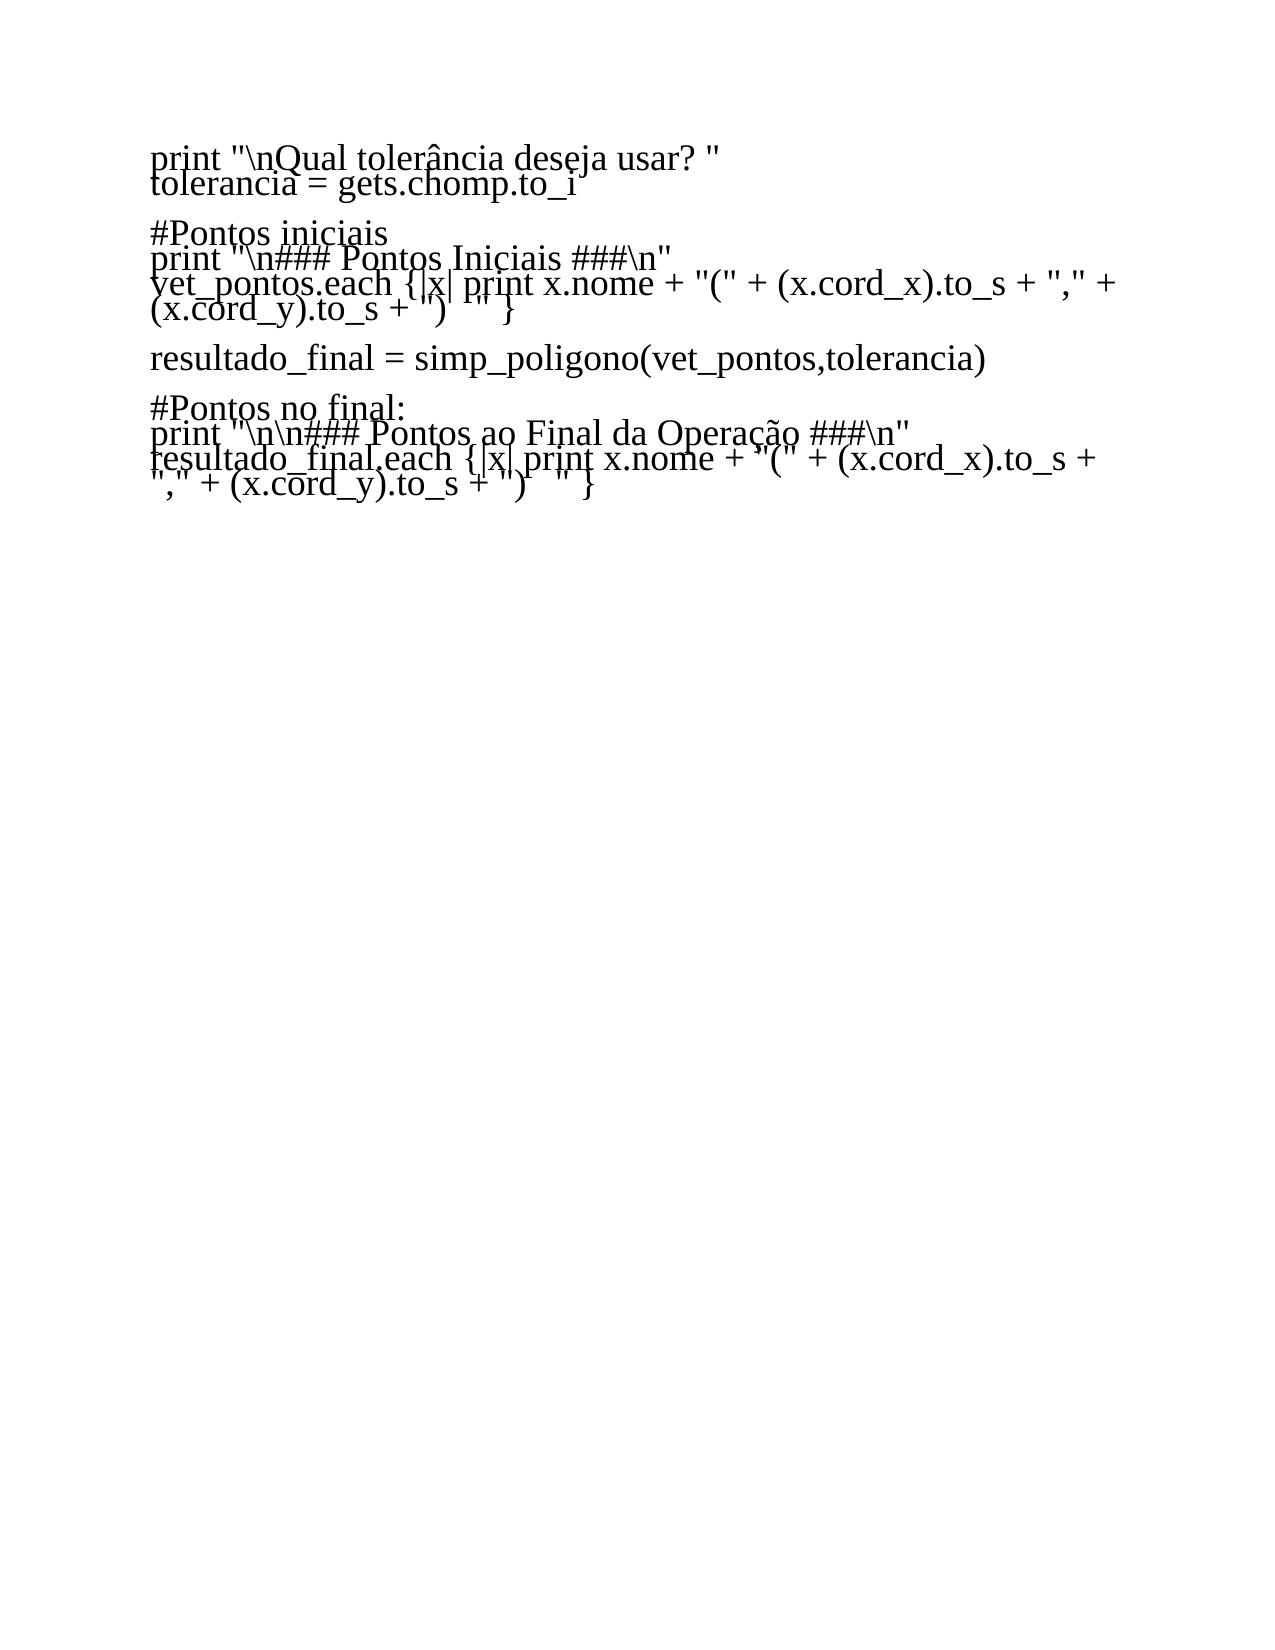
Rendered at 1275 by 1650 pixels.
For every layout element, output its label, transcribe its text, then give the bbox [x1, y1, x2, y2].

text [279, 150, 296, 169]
text print "\nQual tolerância deseja usar? " [150, 150, 293, 175]
text #Pontos no final: [150, 400, 233, 425]
text #Pontos no final: [233, 400, 331, 425]
text resultado_final.each {|x| print x.nome + "(" + (x.cord_x).to_s + "," + (x.cord_y).to_s + ") " } [587, 450, 1125, 500]
text #Pontos iniciais [233, 225, 1125, 250]
text resultado_final.each {|x| print x.nome + "(" + (x.cord_x).to_s + "," + (x.cord_y).to_s + ") " } [150, 450, 590, 500]
text tolerancia = gets.chomp.to_i [150, 175, 1125, 200]
text print "\n### Pontos Iniciais ###\n" [150, 250, 1125, 275]
text print "\n\n### Pontos ao Final da Operação ###\n" [433, 425, 1125, 450]
text #Pontos no final: [334, 400, 1125, 425]
text resultado_final = simp_poligono(vet_pontos,tolerancia) [150, 350, 645, 375]
text vet_pontos.each {|x| print x.nome + "(" + (x.cord_x).to_s + "," + (x.cord_y).to_s + ") " } [155, 275, 1125, 325]
text resultado_final = simp_poligono(vet_pontos,tolerancia) [644, 350, 980, 375]
text resultado_final = simp_poligono(vet_pontos,tolerancia) [979, 350, 1125, 375]
text print "\nQual tolerância deseja usar? " [293, 150, 1125, 175]
text #Pontos iniciais [150, 225, 233, 250]
